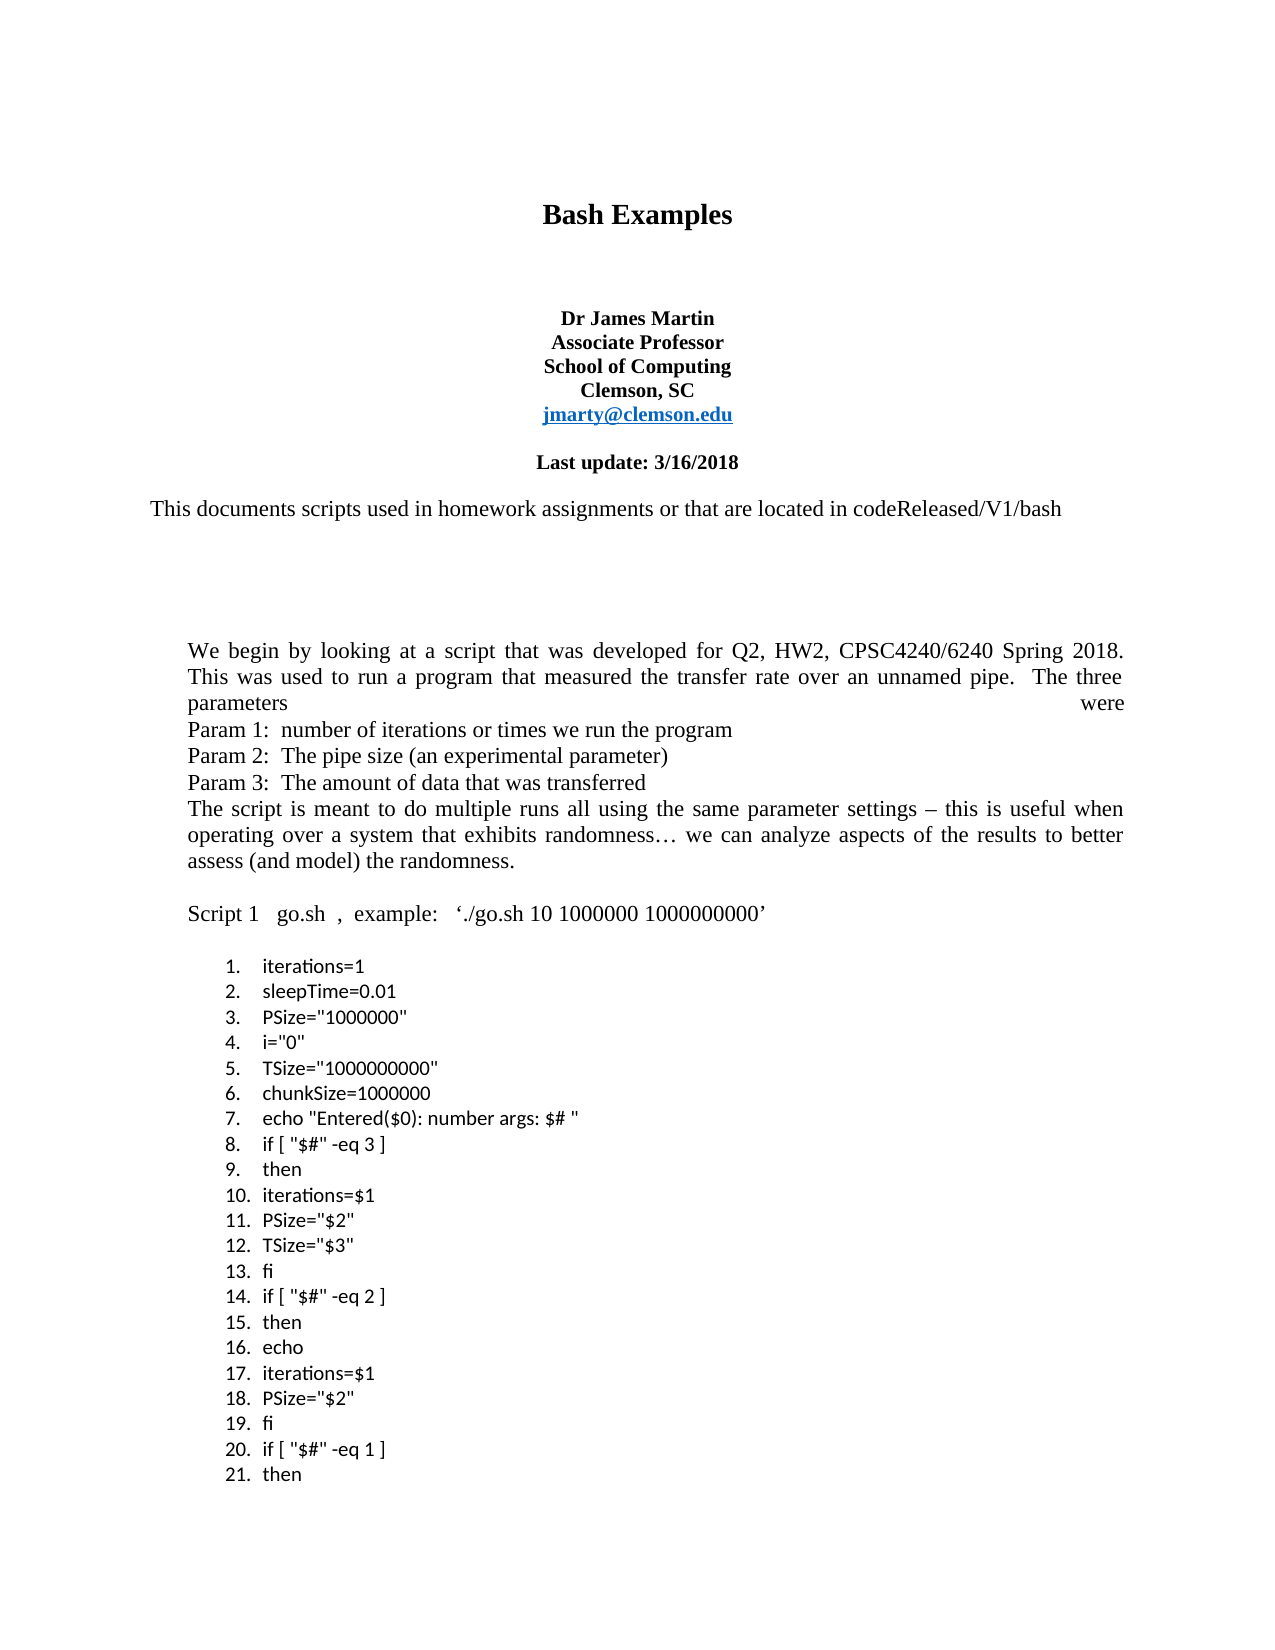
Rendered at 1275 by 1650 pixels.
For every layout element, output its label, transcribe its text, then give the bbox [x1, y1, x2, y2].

list iterations=$1 [225, 1182, 1125, 1207]
list iterations=1 [225, 953, 1125, 978]
text Dr James Martin [150, 306, 1125, 330]
list TSize="1000000000" [225, 1055, 1125, 1080]
list fi [225, 1411, 1125, 1436]
text Associate Professor [150, 330, 1125, 354]
list if [ "$#" -eq 1 ] [225, 1436, 1125, 1461]
list fi [225, 1258, 1125, 1283]
list if [ "$#" -eq 3 ] [225, 1131, 1125, 1156]
list PSize="$2" [225, 1385, 1125, 1411]
text School of Computing [150, 354, 1125, 378]
list then [225, 1156, 1125, 1182]
list then [225, 1461, 1125, 1487]
text Bash Examples [150, 197, 1125, 231]
list i="0" [225, 1029, 1125, 1055]
list TSize="$3" [225, 1233, 1125, 1258]
list chunkSize=1000000 [225, 1080, 1125, 1106]
list echo "Entered($0): number args: $# " [225, 1106, 1125, 1131]
list then [225, 1309, 1125, 1334]
text Param 3: The amount of data that was transferred [187, 768, 1125, 795]
text We begin by looking at a script that was developed for Q2, HW2, CPSC4240/6240 Spring 2018. This was used to run a program that measured the transfer rate over an unnamed pipe. The three parameters were Param 1: number of iterations or times we run the program [187, 637, 1125, 742]
text Last update: 3/16/2018 [150, 450, 1125, 474]
text Clemson, SC [150, 378, 1125, 402]
text Param 2: The pipe size (an experimental parameter) [187, 742, 1125, 768]
list PSize="$2" [225, 1207, 1125, 1233]
text Script 1 go.sh , example: ‘./go.sh 10 1000000 1000000000’ [187, 900, 1125, 927]
list echo [225, 1334, 1125, 1360]
text jmarty@clemson.edu [150, 402, 1125, 426]
text The script is meant to do multiple runs all using the same parameter settings – this is useful when operating over a system that exhibits randomness… we can analyze aspects of the results to better assess (and model) the randomness. [187, 795, 1125, 874]
list PSize="1000000" [225, 1004, 1125, 1029]
list sleepTime=0.01 [225, 978, 1125, 1004]
list iterations=$1 [225, 1360, 1125, 1385]
list if [ "$#" -eq 2 ] [225, 1283, 1125, 1309]
text This documents scripts used in homework assignments or that are located in codeReleased/V1/bash [150, 495, 1125, 522]
